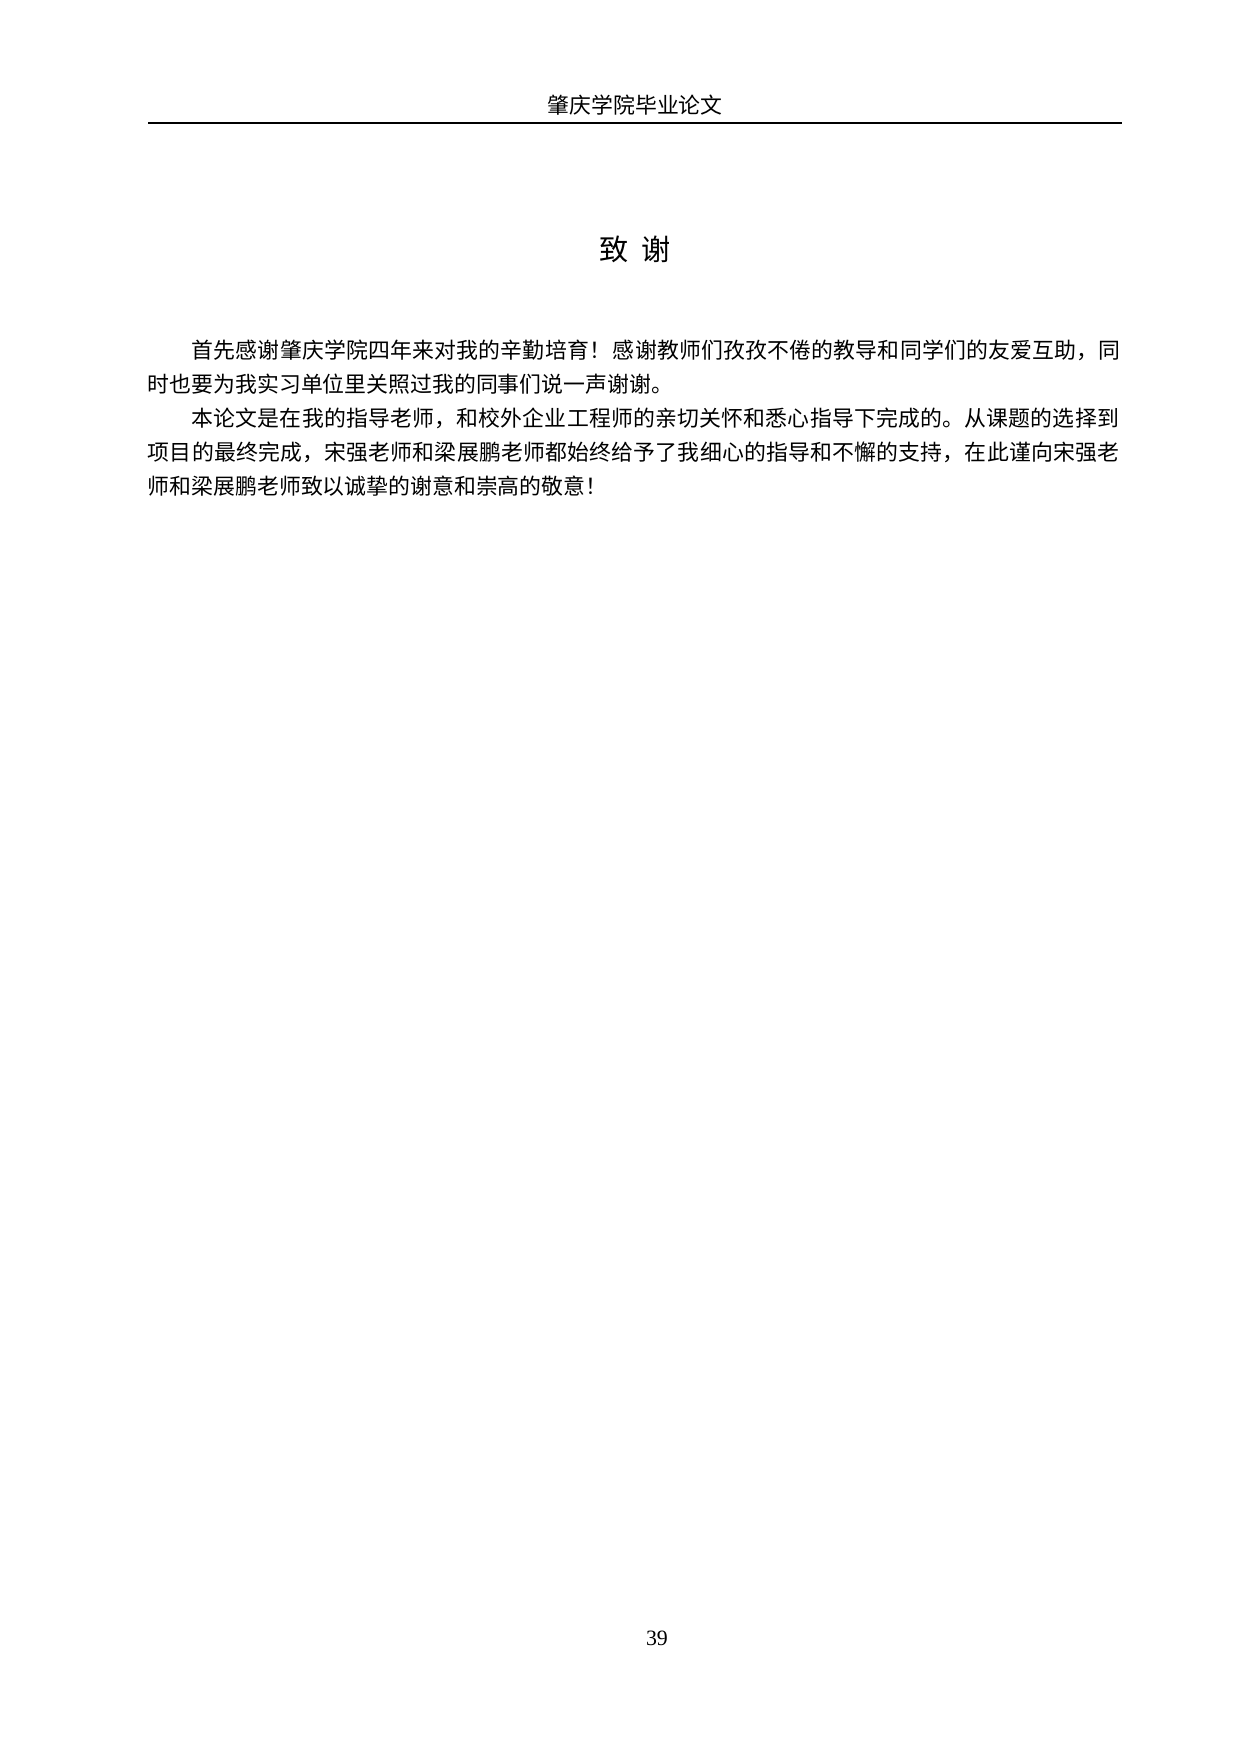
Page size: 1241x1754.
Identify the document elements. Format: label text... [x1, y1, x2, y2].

text 首先感谢肇庆学院四年来对我的辛勤培育！感谢教师们孜孜不倦的教导和同学们的友爱互助，同时也要为我实习单位里关照过我的同事们说一声谢谢。 [148, 332, 1122, 400]
text 本论文是在我的指导老师，和校外企业工程师的亲切关怀和悉心指导下完成的。从课题的选择到项目的最终完成，宋强老师和梁展鹏老师都始终给予了我细心的指导和不懈的支持，在此谨向宋强老师和梁展鹏老师致以诚挚的谢意和崇高的敬意！ [148, 400, 1122, 502]
text 致 谢 [148, 214, 1122, 282]
